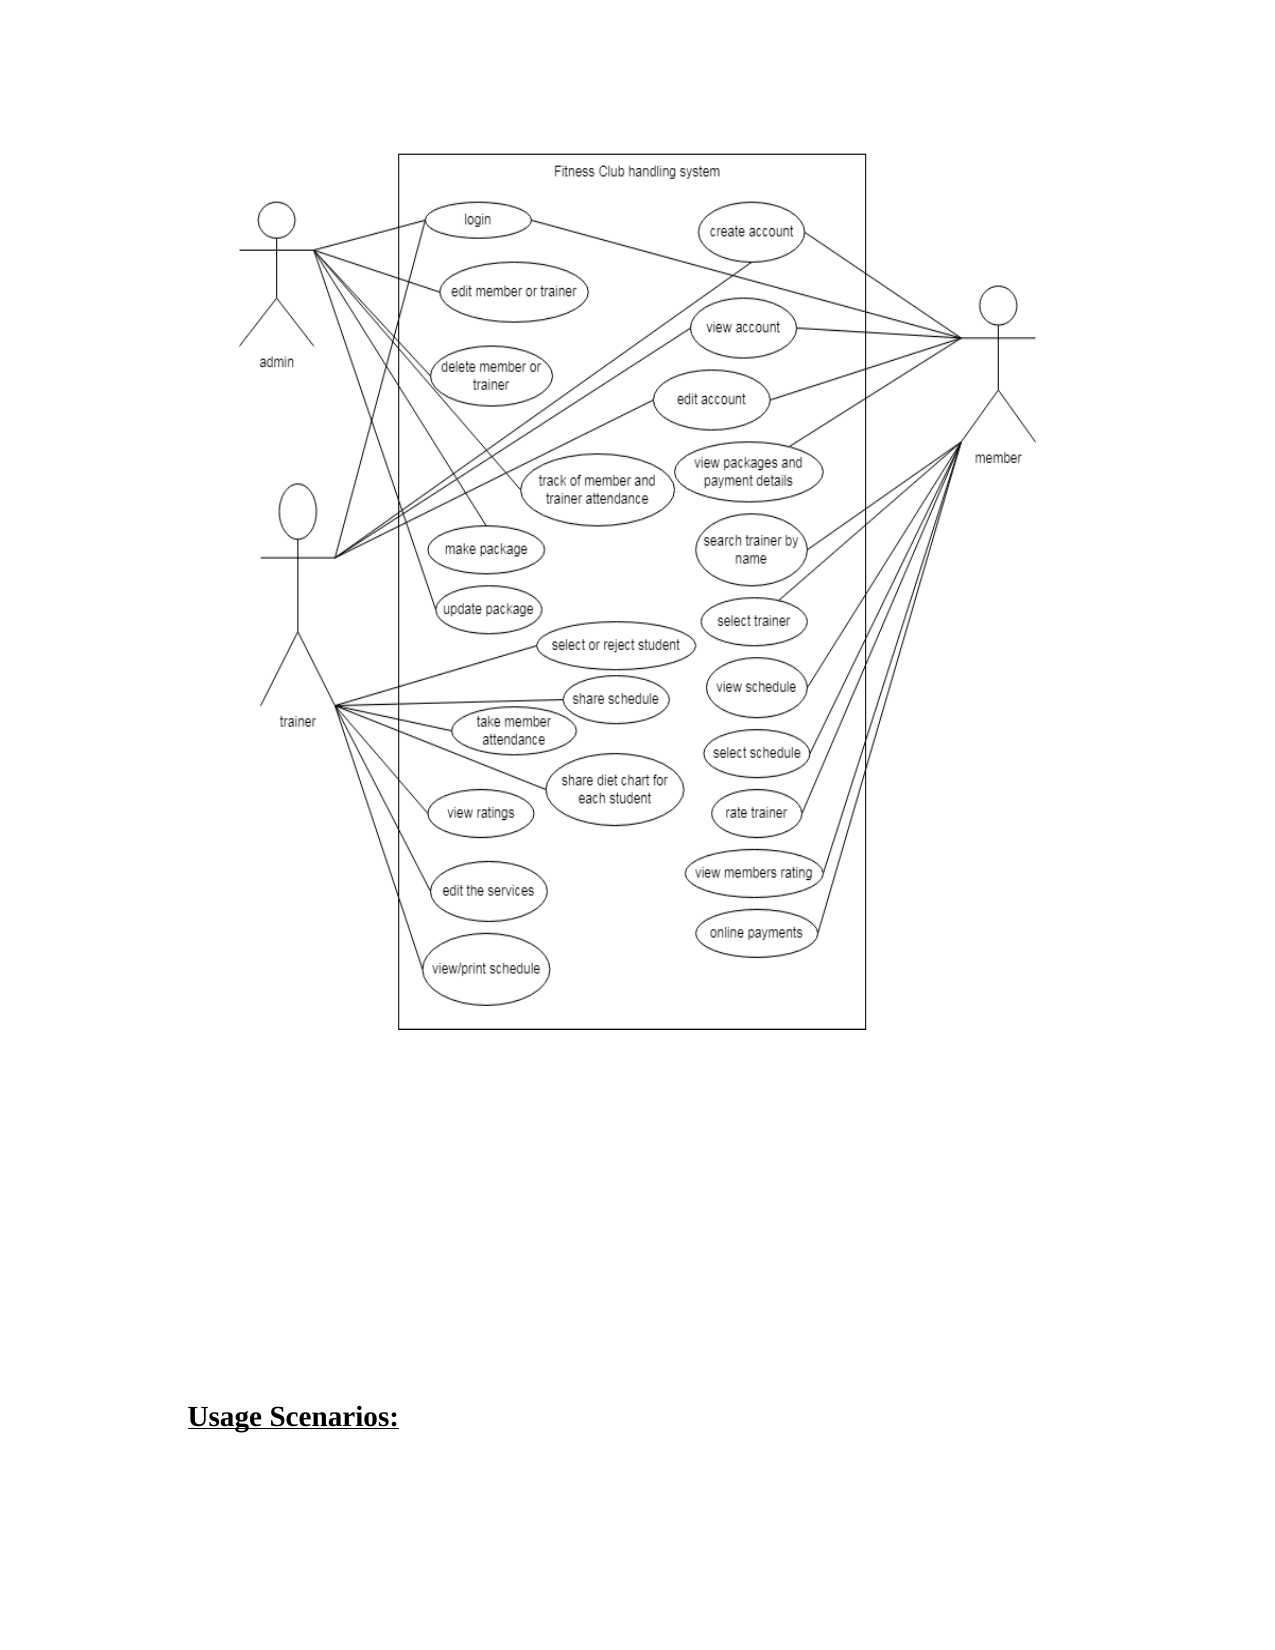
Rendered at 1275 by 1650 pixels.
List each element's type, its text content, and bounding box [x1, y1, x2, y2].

picture [239, 149, 1036, 1030]
text Usage Scenarios: [187, 1399, 1087, 1432]
